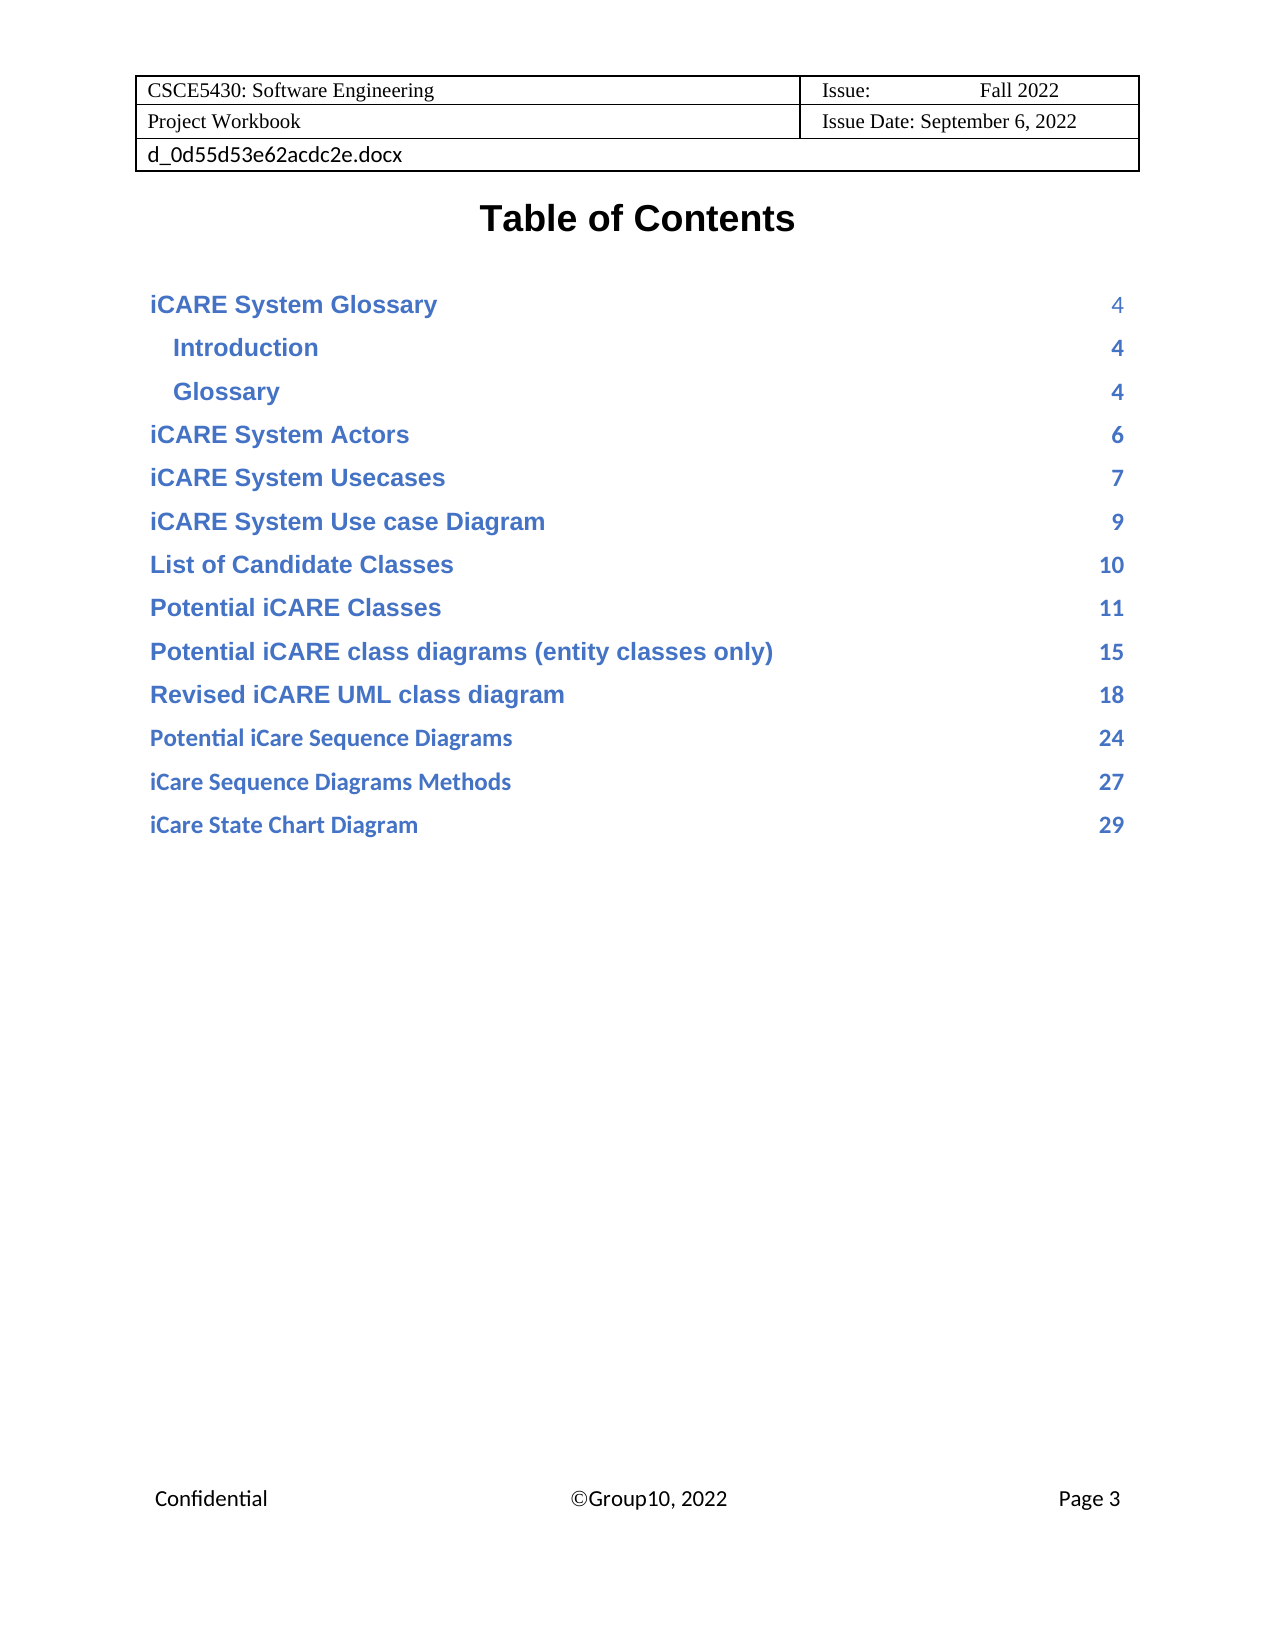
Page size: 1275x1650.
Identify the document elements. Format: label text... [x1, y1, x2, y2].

text Table of Contents [150, 196, 1125, 239]
text Revised iCARE UML class diagram 18 [150, 679, 1125, 710]
text Potential iCare Sequence Diagrams 24 [150, 722, 1125, 753]
text iCARE System Actors 6 [150, 419, 1125, 450]
text iCARE System Usecases 7 [150, 462, 1125, 493]
text Introduction 4 [173, 332, 1125, 363]
text Potential iCARE class diagrams (entity classes only) 15 [150, 636, 1125, 666]
text Glossary 4 [173, 376, 1125, 406]
text iCare Sequence Diagrams Methods 27 [150, 766, 1125, 796]
text iCARE System Glossary 4 [150, 289, 1125, 320]
text iCARE System Use case Diagram 9 [150, 506, 1125, 536]
text List of Candidate Classes 10 [150, 549, 1125, 580]
text iCare State Chart Diagram 29 [150, 809, 1125, 840]
text Potential iCARE Classes 11 [150, 592, 1125, 623]
